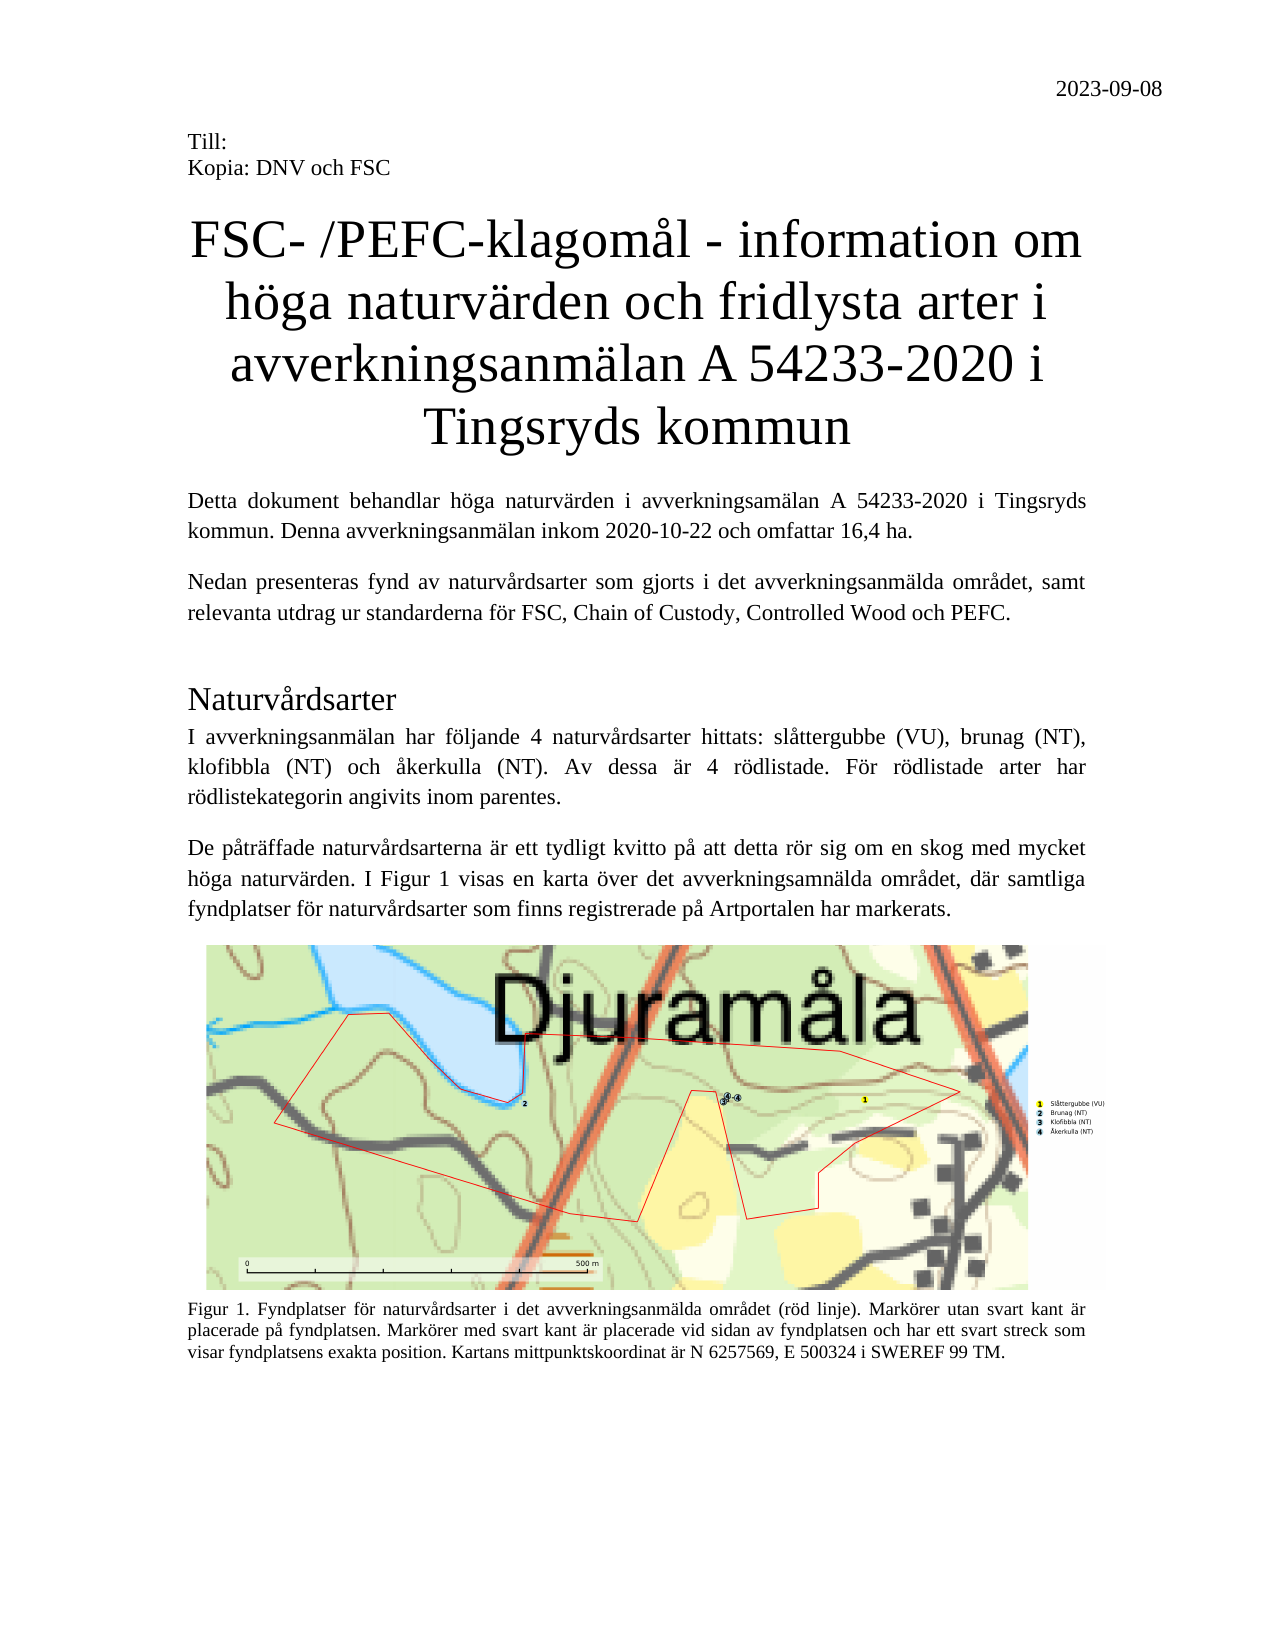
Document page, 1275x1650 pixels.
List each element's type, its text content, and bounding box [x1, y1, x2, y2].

text Detta dokument behandlar höga naturvärden i avverkningsamälan A 54233-2020 i Tingsryds kommun. Denna avverkningsanmälan inkom 2020-10-22 och omfattar 16,4 ha. [187, 487, 1087, 544]
picture [206, 945, 1107, 1290]
subtitle Naturvårdsarter [187, 679, 1087, 717]
text De påträffade naturvårdsarterna är ett tydligt kvitto på att detta rör sig om en skog med mycket höga naturvärden. I Figur 1 visas en karta över det avverkningsamnälda området, där samtliga fyndplatser för naturvårdsarter som finns registrerade på Artportalen har markerats. [187, 834, 1087, 921]
text Nedan presenteras fynd av naturvårdsarter som gjorts i det avverkningsanmälda området, samt relevanta utdrag ur standarderna för FSC, Chain of Custody, Controlled Wood och PEFC. [187, 568, 1087, 625]
title FSC- /PEFC-klagomål - information om höga naturvärden och fridlysta arter i avverkningsanmälan A 54233-2020 i Tingsryds kommun [187, 207, 1087, 456]
text I avverkningsanmälan har följande 4 naturvårdsarter hittats: slåttergubbe (VU), brunag (NT), klofibbla (NT) och åkerkulla (NT). Av dessa är 4 rödlistade. För rödlistade arter har rödlistekategorin angivits inom parentes. [187, 723, 1087, 810]
text Figur 1. Fyndplatser för naturvårdsarter i det avverkningsanmälda området (röd linje). Markörer utan svart kant är placerade på fyndplatsen. Markörer med svart kant är placerade vid sidan av fyndplatsen och har ett svart streck som visar fyndplatsens exakta position. Kartans mittpunktskoordinat är N 6257569, E 500324 i SWEREF 99 TM. [187, 1298, 1087, 1362]
